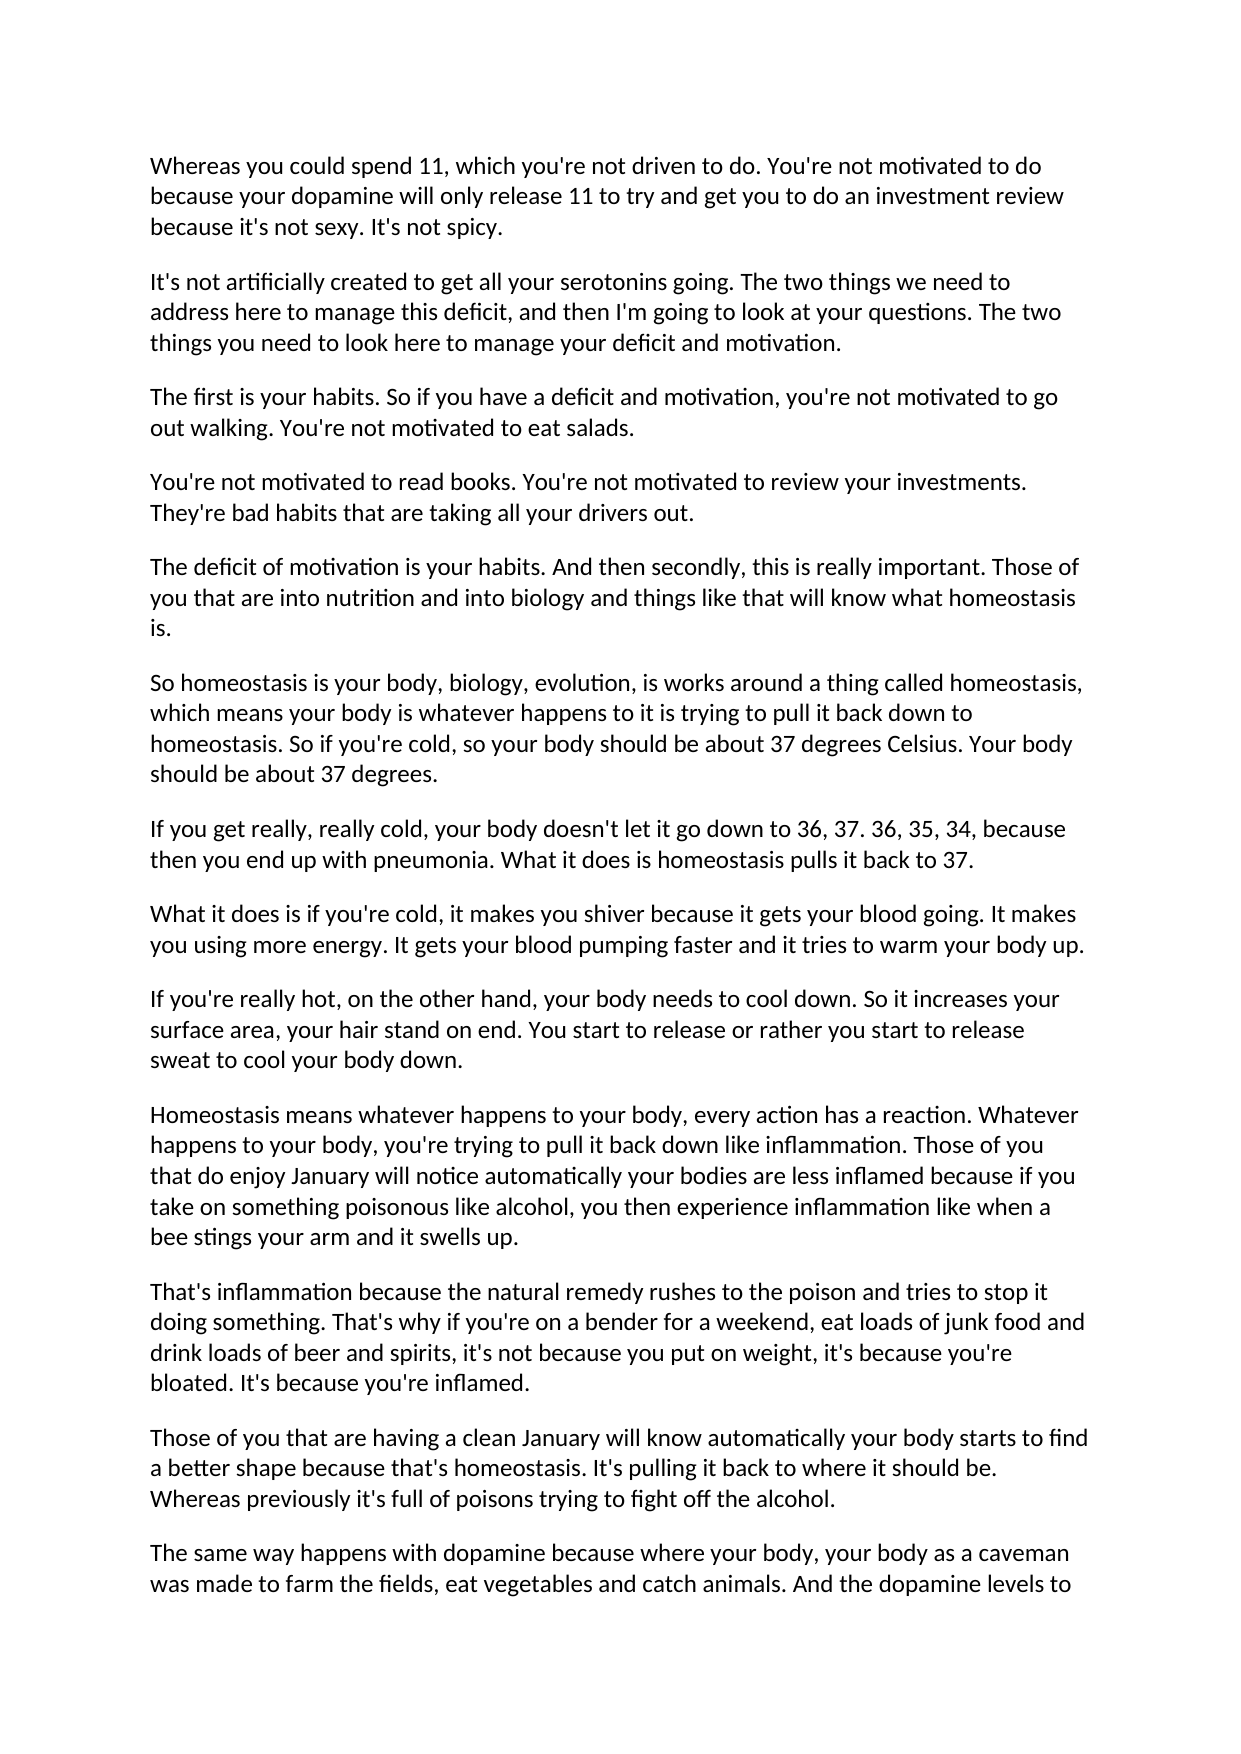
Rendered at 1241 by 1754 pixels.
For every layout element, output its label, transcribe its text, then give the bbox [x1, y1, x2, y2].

text The first is your habits. So if you have a deficit and motivation, you're not motivated to go out walking. You're not motivated to eat salads. [150, 381, 1090, 442]
text It's not artificially created to get all your serotonins going. The two things we need to address here to manage this deficit, and then I'm going to look at your questions. The two things you need to look here to manage your deficit and motivation. [150, 266, 1090, 357]
text So homeostasis is your body, biology, evolution, is works around a thing called homeostasis, which means your body is whatever happens to it is trying to pull it back down to homeostasis. So if you're cold, so your body should be about 37 degrees Celsius. Your body should be about 37 degrees. [150, 667, 1090, 789]
text If you're really hot, on the other hand, your body needs to cool down. So it increases your surface area, your hair stand on end. You start to release or rather you start to release sweat to cool your body down. [150, 983, 1090, 1075]
text Those of you that are having a clean January will know automatically your body starts to find a better shape because that's homeostasis. It's pulling it back to where it should be. Whereas previously it's full of poisons trying to fight off the alcohol. [150, 1422, 1090, 1513]
text The deficit of motivation is your habits. And then secondly, this is really important. Those of you that are into nutrition and into biology and things like that will know what homeostasis is. [150, 551, 1090, 643]
text If you get really, really cold, your body doesn't let it go down to 36, 37. 36, 35, 34, because then you end up with pneumonia. What it does is homeostasis pulls it back to 37. [150, 813, 1090, 874]
text You're not motivated to read books. You're not motivated to review your investments. They're bad habits that are taking all your drivers out. [150, 466, 1090, 527]
text Whereas you could spend 11, which you're not driven to do. You're not motivated to do because your dopamine will only release 11 to try and get you to do an investment review because it's not sexy. It's not spicy. [150, 150, 1090, 242]
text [150, 1537, 1090, 1598]
text That's inflammation because the natural remedy rushes to the poison and tries to stop it doing something. That's why if you're on a bender for a weekend, eat loads of junk food and drink loads of beer and spirits, it's not because you put on weight, it's because you're bloated. It's because you're inflamed. [150, 1276, 1090, 1398]
text Homeostasis means whatever happens to your body, every action has a reaction. Whatever happens to your body, you're trying to pull it back down like inflammation. Those of you that do enjoy January will notice automatically your bodies are less inflamed because if you take on something poisonous like alcohol, you then experience inflammation like when a bee stings your arm and it swells up. [150, 1099, 1090, 1252]
text What it does is if you're cold, it makes you shiver because it gets your blood going. It makes you using more energy. It gets your blood pumping faster and it tries to warm your body up. [150, 898, 1090, 959]
